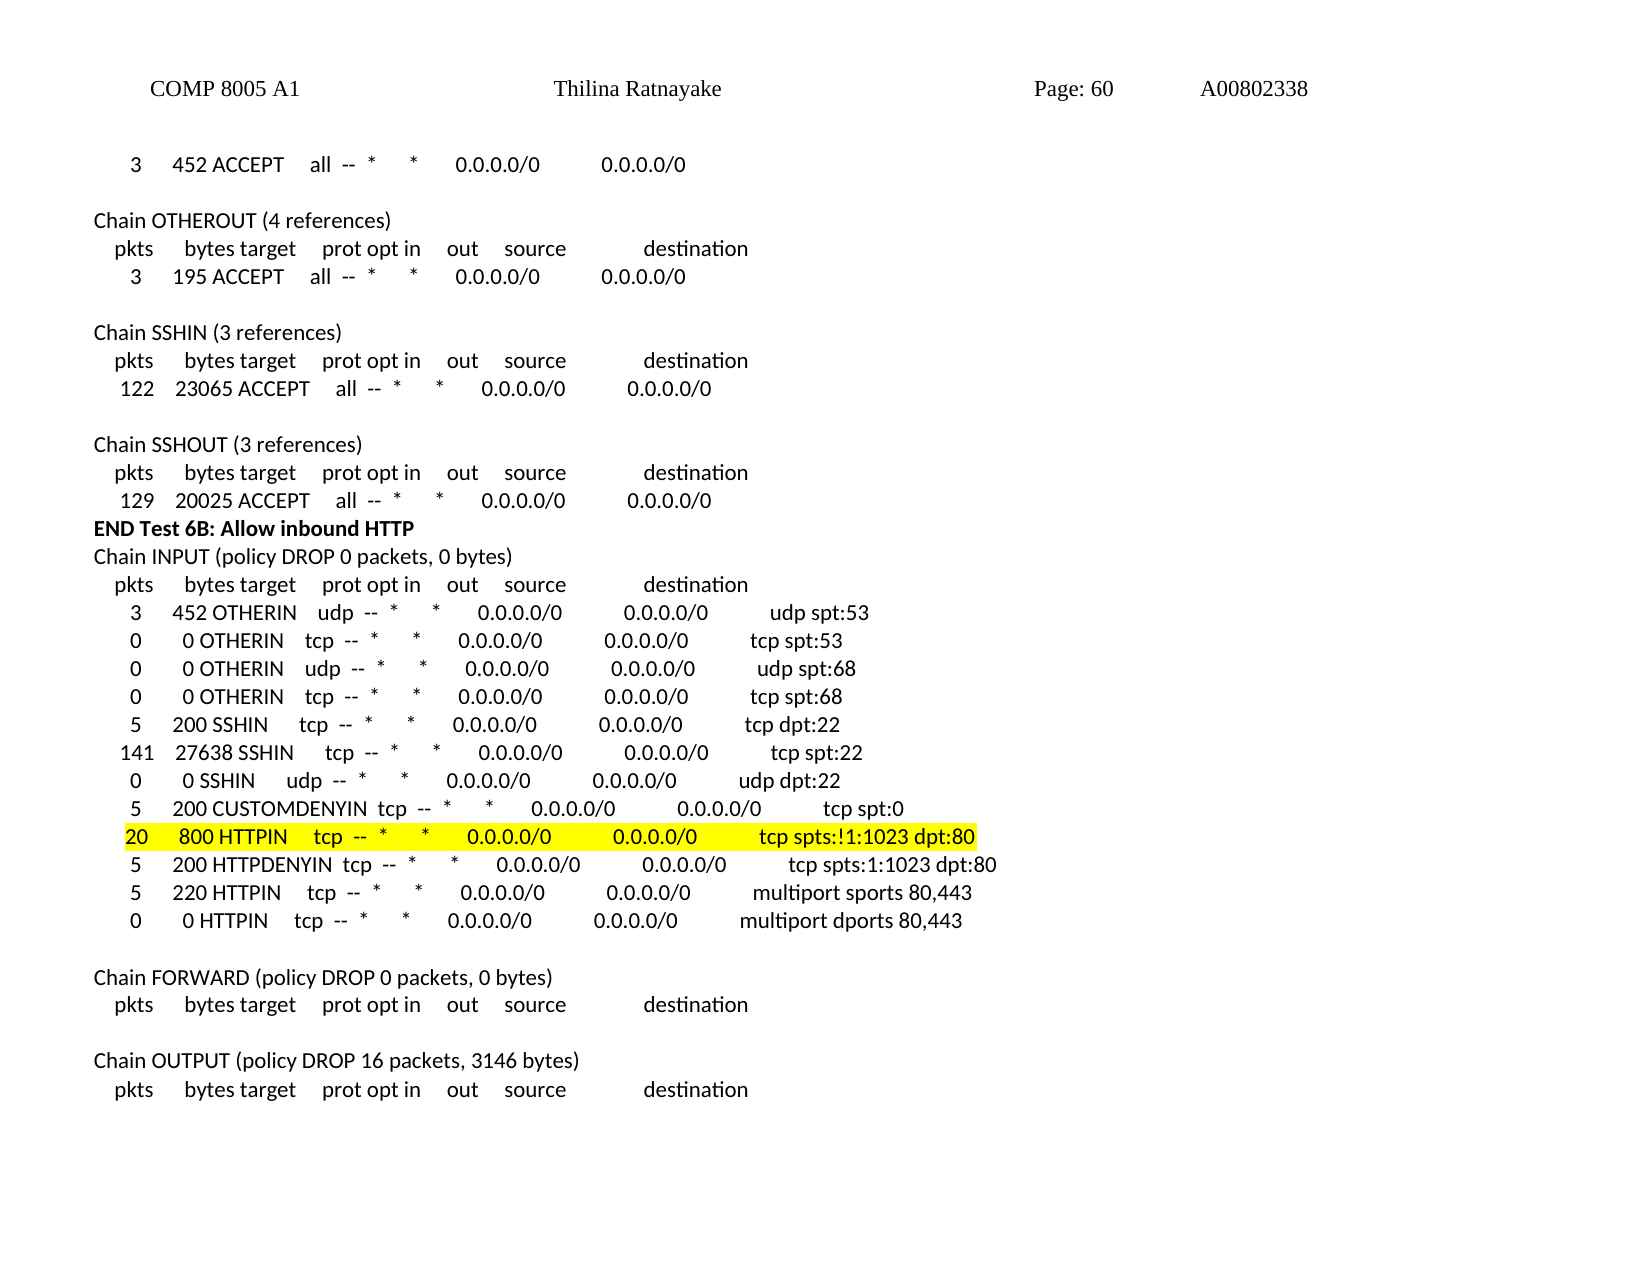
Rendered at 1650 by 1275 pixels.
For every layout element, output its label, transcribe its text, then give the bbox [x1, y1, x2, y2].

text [94, 234, 1500, 262]
text Chain SSHOUT (3 references) [94, 430, 1500, 458]
text 0 0 HTTPIN tcp -- * * 0.0.0.0/0 0.0.0.0/0 multiport dports 80,443 [94, 907, 1500, 934]
text 3 452 ACCEPT all -- * * 0.0.0.0/0 0.0.0.0/0 [94, 150, 1500, 178]
text 5 200 HTTPDENYIN tcp -- * * 0.0.0.0/0 0.0.0.0/0 tcp spts:1:1023 dpt:80 [94, 851, 1500, 878]
text 5 200 CUSTOMDENYIN tcp -- * * 0.0.0.0/0 0.0.0.0/0 tcp spt:0 [94, 794, 1500, 822]
text pkts bytes target prot opt in out source destination [94, 1075, 1500, 1103]
text Chain OUTPUT (policy DROP 16 packets, 3146 bytes) [94, 1047, 1500, 1075]
text END Test 6B: Allow inbound HTTP [94, 514, 1500, 542]
text 0 0 OTHERIN tcp -- * * 0.0.0.0/0 0.0.0.0/0 tcp spt:68 [94, 682, 1500, 710]
text 141 27638 SSHIN tcp -- * * 0.0.0.0/0 0.0.0.0/0 tcp spt:22 [94, 738, 1500, 766]
text 122 23065 ACCEPT all -- * * 0.0.0.0/0 0.0.0.0/0 [94, 374, 1500, 402]
text 3 452 OTHERIN udp -- * * 0.0.0.0/0 0.0.0.0/0 udp spt:53 [94, 598, 1500, 626]
text Chain FORWARD (policy DROP 0 packets, 0 bytes) [94, 963, 1500, 991]
text Chain INPUT (policy DROP 0 packets, 0 bytes) [94, 542, 1500, 570]
text 20 800 HTTPIN tcp -- * * 0.0.0.0/0 0.0.0.0/0 tcp spts:!1:1023 dpt:80 [94, 822, 1500, 851]
text Chain OTHEROUT (4 references) [94, 206, 1500, 234]
text pkts bytes target prot opt in out source destination [94, 458, 1500, 486]
text pkts bytes target prot opt in out source destination [94, 346, 1500, 374]
text 0 0 SSHIN udp -- * * 0.0.0.0/0 0.0.0.0/0 udp dpt:22 [94, 766, 1500, 794]
text pkts bytes target prot opt in out source destination [94, 991, 1500, 1019]
text 5 220 HTTPIN tcp -- * * 0.0.0.0/0 0.0.0.0/0 multiport sports 80,443 [94, 878, 1500, 907]
text 3 195 ACCEPT all -- * * 0.0.0.0/0 0.0.0.0/0 [94, 262, 1500, 290]
text pkts bytes target prot opt in out source destination [94, 570, 1500, 598]
text Chain SSHIN (3 references) [94, 318, 1500, 346]
text 0 0 OTHERIN udp -- * * 0.0.0.0/0 0.0.0.0/0 udp spt:68 [94, 654, 1500, 682]
text 129 20025 ACCEPT all -- * * 0.0.0.0/0 0.0.0.0/0 [94, 486, 1500, 514]
text 5 200 SSHIN tcp -- * * 0.0.0.0/0 0.0.0.0/0 tcp dpt:22 [94, 710, 1500, 738]
text 0 0 OTHERIN tcp -- * * 0.0.0.0/0 0.0.0.0/0 tcp spt:53 [94, 626, 1500, 654]
